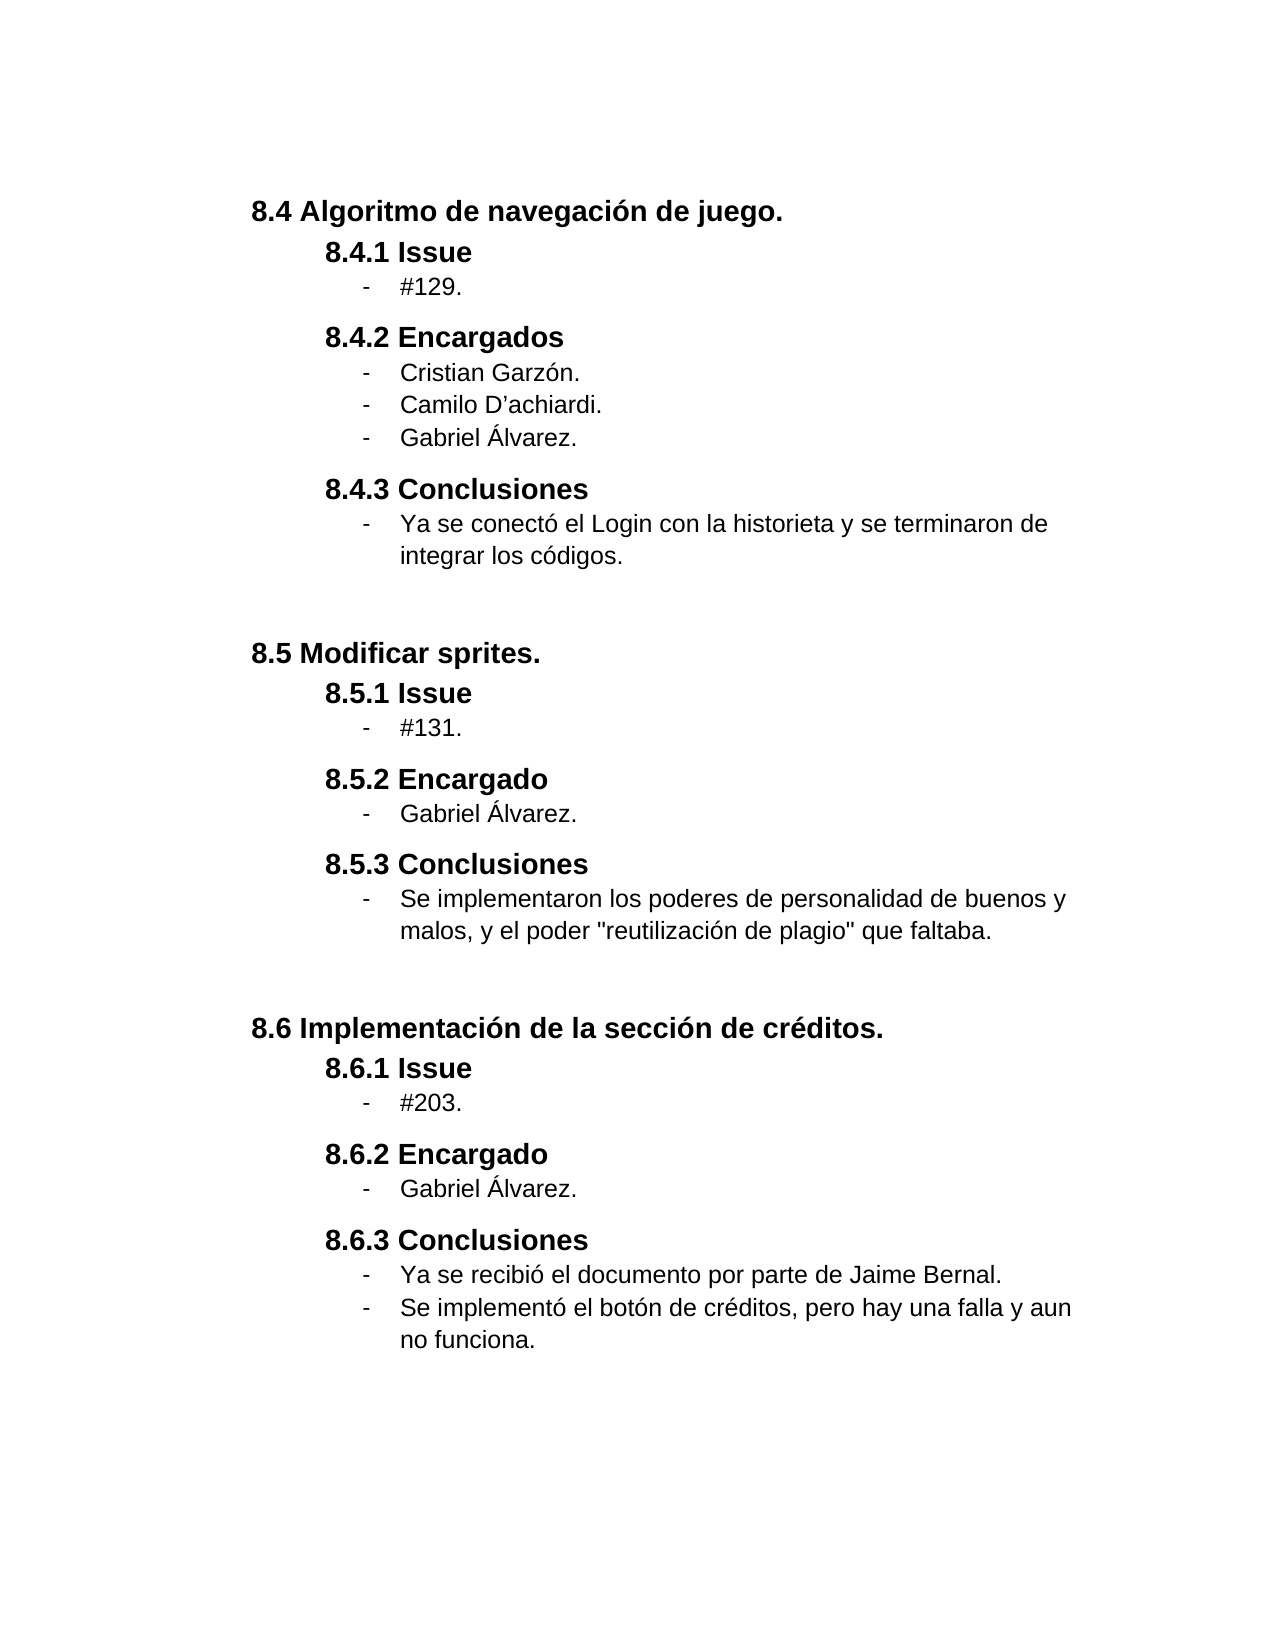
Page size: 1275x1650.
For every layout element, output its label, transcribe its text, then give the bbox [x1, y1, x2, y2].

subtitle 8.4.1 Issue [251, 235, 1098, 268]
subtitle 8.4.3 Conclusiones [251, 472, 1098, 506]
list Se implementaron los poderes de personalidad de buenos y malos, y el poder "reutilización de plagio" que faltaba. [362, 883, 1098, 945]
list Camilo D’achiardi. [362, 389, 1098, 420]
list Ya se conectó el Login con la historieta y se terminaron de integrar los códigos. [362, 508, 1098, 570]
subtitle 8.4 Algoritmo de navegación de juego. [177, 194, 1098, 228]
list #129. [362, 271, 1098, 301]
subtitle 8.5.1 Issue [251, 676, 1098, 709]
subtitle 8.5.2 Encargado [251, 762, 1098, 795]
list Se implementó el botón de créditos, pero hay una falla y aun no funciona. [362, 1292, 1098, 1353]
list Cristian Garzón. [362, 357, 1098, 387]
list Gabriel Álvarez. [362, 422, 1098, 453]
list #131. [362, 712, 1098, 743]
subtitle 8.5.3 Conclusiones [251, 847, 1098, 881]
subtitle 8.4.2 Encargados [251, 321, 1098, 354]
subtitle 8.5 Modificar sprites. [177, 636, 1098, 669]
subtitle 8.6.2 Encargado [251, 1137, 1098, 1171]
list #203. [362, 1087, 1098, 1118]
subtitle 8.6.3 Conclusiones [251, 1223, 1098, 1256]
list Gabriel Álvarez. [362, 798, 1098, 828]
list Gabriel Álvarez. [362, 1173, 1098, 1204]
list Ya se recibió el documento por parte de Jaime Bernal. [362, 1259, 1098, 1289]
subtitle 8.6 Implementación de la sección de créditos. [177, 1011, 1098, 1044]
subtitle 8.6.1 Issue [251, 1051, 1098, 1085]
